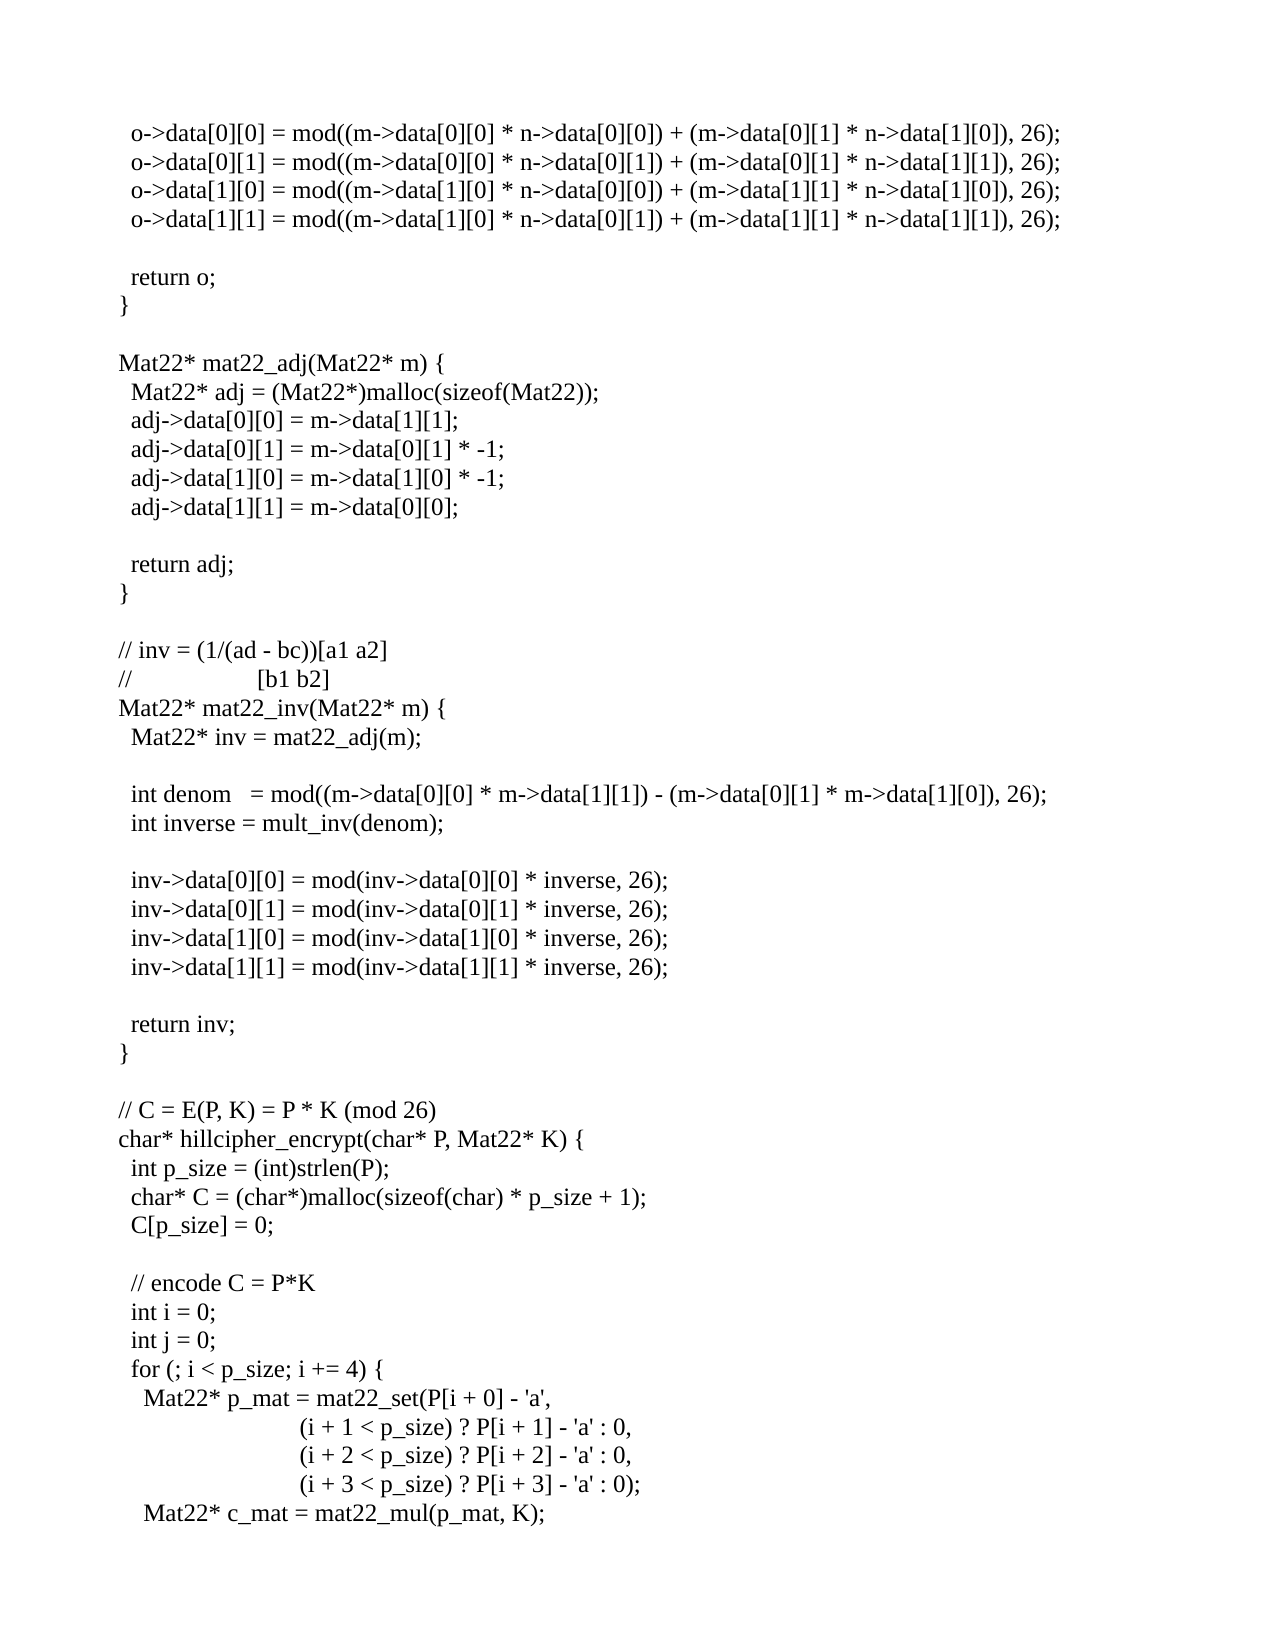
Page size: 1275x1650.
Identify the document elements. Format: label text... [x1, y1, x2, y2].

text return adj; [118, 549, 1157, 578]
text Mat22* mat22_adj(Mat22* m) { [118, 348, 1157, 377]
text adj->data[1][1] = m->data[0][0]; [118, 492, 1157, 521]
text inv->data[0][0] = mod(inv->data[0][0] * inverse, 26); [118, 866, 1157, 894]
text o->data[0][0] = mod((m->data[0][0] * n->data[0][0]) + (m->data[0][1] * n->data[1][0]), 26); [118, 118, 1157, 147]
text int denom = mod((m->data[0][0] * m->data[1][1]) - (m->data[0][1] * m->data[1][0]), 26); [118, 779, 1157, 808]
text return o; [118, 262, 1157, 291]
text inv->data[1][1] = mod(inv->data[1][1] * inverse, 26); [118, 952, 1157, 981]
text Mat22* mat22_inv(Mat22* m) { [118, 693, 1157, 722]
text o->data[1][1] = mod((m->data[1][0] * n->data[0][1]) + (m->data[1][1] * n->data[1][1]), 26); [118, 204, 1157, 233]
text inv->data[0][1] = mod(inv->data[0][1] * inverse, 26); [118, 894, 1157, 923]
text // C = E(P, K) = P * K (mod 26) [118, 1096, 1157, 1124]
text int j = 0; [118, 1326, 1157, 1354]
text (i + 3 < p_size) ? P[i + 3] - 'a' : 0); [118, 1469, 1157, 1498]
text int p_size = (int)strlen(P); [118, 1153, 1157, 1182]
text return inv; [118, 1009, 1157, 1038]
text inv->data[1][0] = mod(inv->data[1][0] * inverse, 26); [118, 923, 1157, 952]
text C[p_size] = 0; [118, 1211, 1157, 1239]
text char* C = (char*)malloc(sizeof(char) * p_size + 1); [118, 1182, 1157, 1211]
text int inverse = mult_inv(denom); [118, 808, 1157, 837]
text (i + 2 < p_size) ? P[i + 2] - 'a' : 0, [118, 1441, 1157, 1469]
text } [118, 1038, 1157, 1067]
text Mat22* adj = (Mat22*)malloc(sizeof(Mat22)); [118, 377, 1157, 406]
text o->data[1][0] = mod((m->data[1][0] * n->data[0][0]) + (m->data[1][1] * n->data[1][0]), 26); [118, 176, 1157, 204]
text // encode C = P*K [118, 1268, 1157, 1297]
text adj->data[0][1] = m->data[0][1] * -1; [118, 434, 1157, 463]
text int i = 0; [118, 1297, 1157, 1326]
text Mat22* p_mat = mat22_set(P[i + 0] - 'a', [118, 1383, 1157, 1412]
text o->data[0][1] = mod((m->data[0][0] * n->data[0][1]) + (m->data[0][1] * n->data[1][1]), 26); [118, 147, 1157, 176]
text for (; i < p_size; i += 4) { [118, 1354, 1157, 1383]
text // [b1 b2] [118, 664, 1157, 693]
text (i + 1 < p_size) ? P[i + 1] - 'a' : 0, [118, 1412, 1157, 1441]
text // inv = (1/(ad - bc))[a1 a2] [118, 636, 1157, 664]
text adj->data[0][0] = m->data[1][1]; [118, 406, 1157, 434]
text Mat22* c_mat = mat22_mul(p_mat, K); [118, 1498, 1157, 1527]
text } [118, 578, 1157, 607]
text } [118, 291, 1157, 319]
text Mat22* inv = mat22_adj(m); [118, 722, 1157, 751]
text char* hillcipher_encrypt(char* P, Mat22* K) { [118, 1124, 1157, 1153]
text adj->data[1][0] = m->data[1][0] * -1; [118, 463, 1157, 492]
